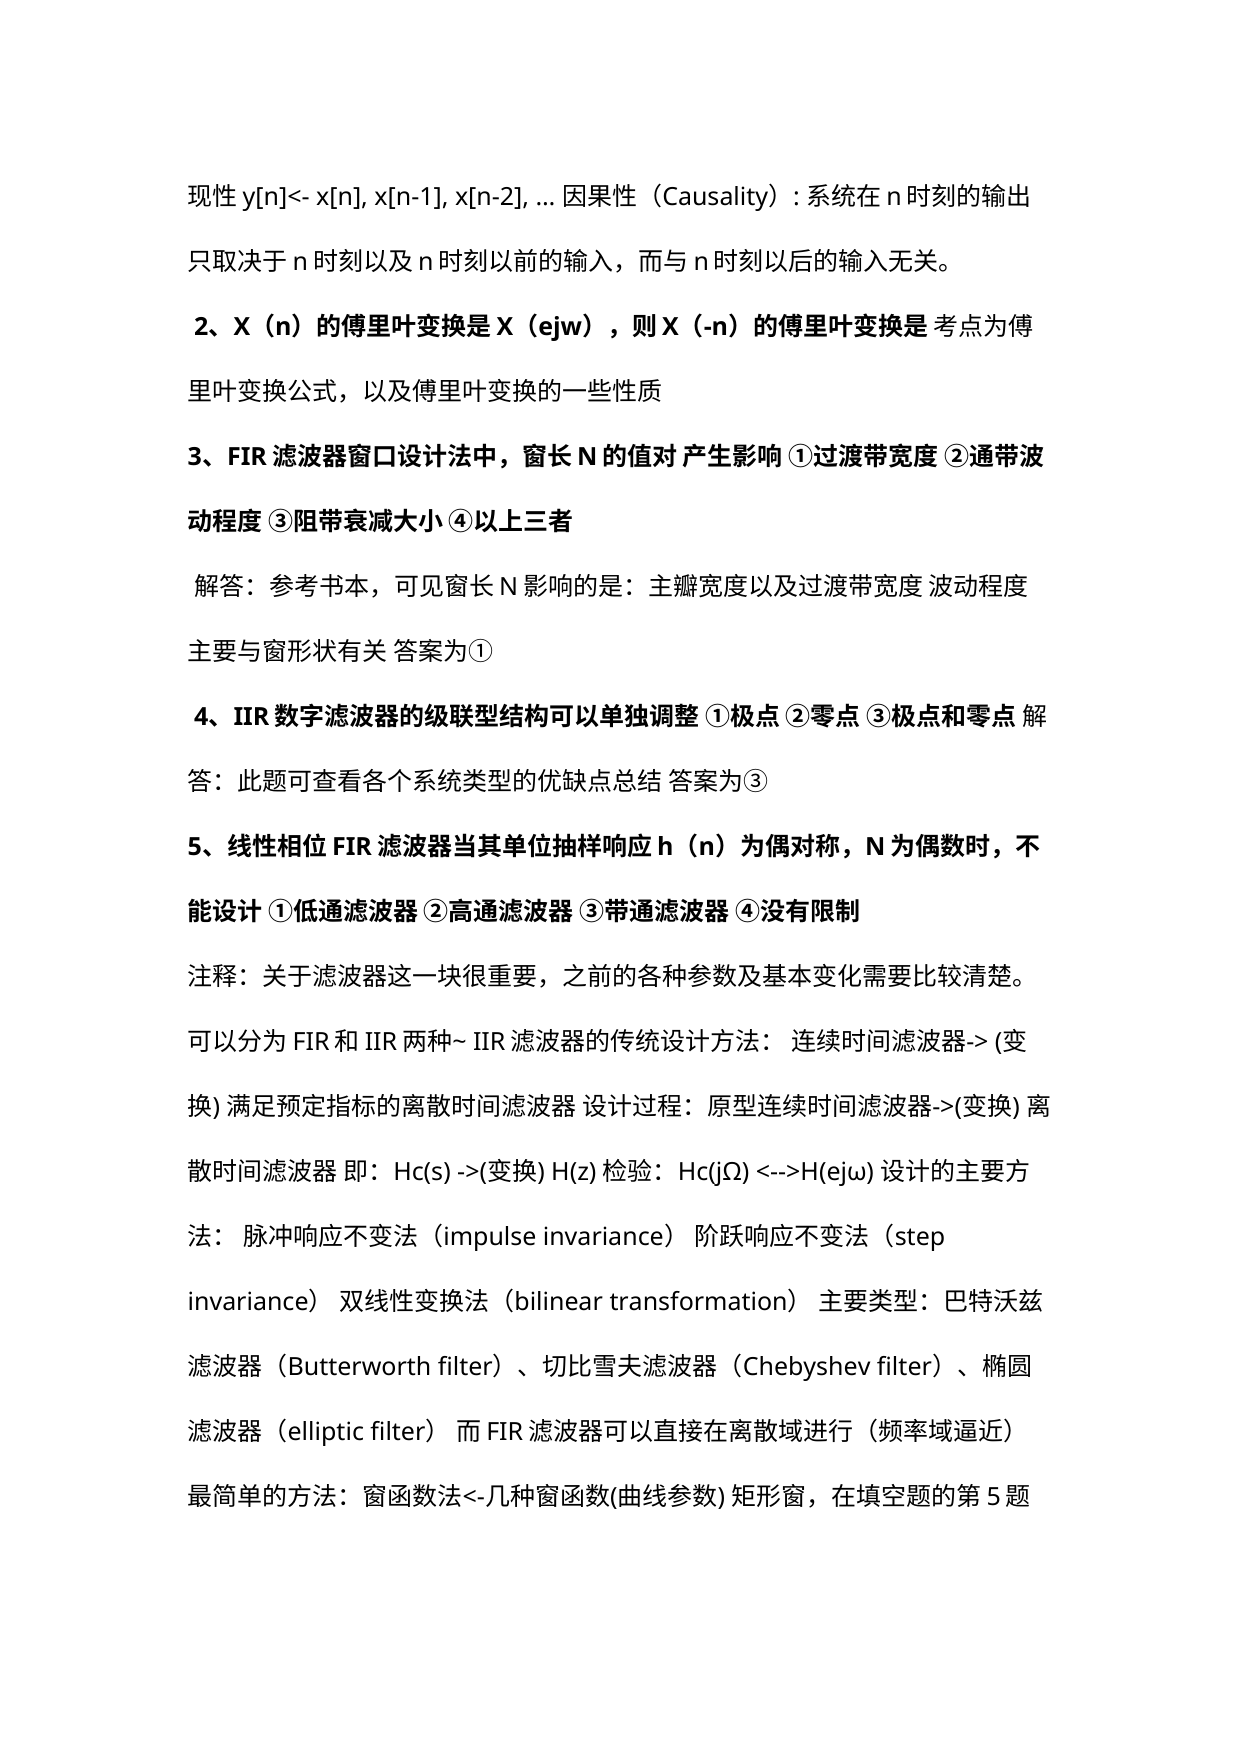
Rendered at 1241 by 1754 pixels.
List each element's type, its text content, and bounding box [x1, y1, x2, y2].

text 2、X（n）的傅里叶变换是X（ejw），则X（-n）的傅里叶变换是 考点为傅里叶变换公式，以及傅里叶变换的一些性质 [187, 292, 1053, 422]
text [187, 942, 1053, 1527]
text 3、FIR滤波器窗口设计法中，窗长N的值对 产生影响 ①过渡带宽度 ②通带波动程度 ③阻带衰减大小 ④以上三者 [187, 422, 1053, 552]
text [187, 162, 1053, 292]
text 5、线性相位FIR滤波器当其单位抽样响应h（n）为偶对称，N为偶数时，不能设计 ①低通滤波器 ②高通滤波器 ③带通滤波器 ④没有限制 [187, 812, 1053, 942]
text 解答：参考书本，可见窗长N影响的是：主瓣宽度以及过渡带宽度 波动程度主要与窗形状有关 答案为① [187, 552, 1053, 682]
text 4、IIR数字滤波器的级联型结构可以单独调整 ①极点 ②零点 ③极点和零点 解答：此题可查看各个系统类型的优缺点总结 答案为③ [187, 682, 1053, 812]
